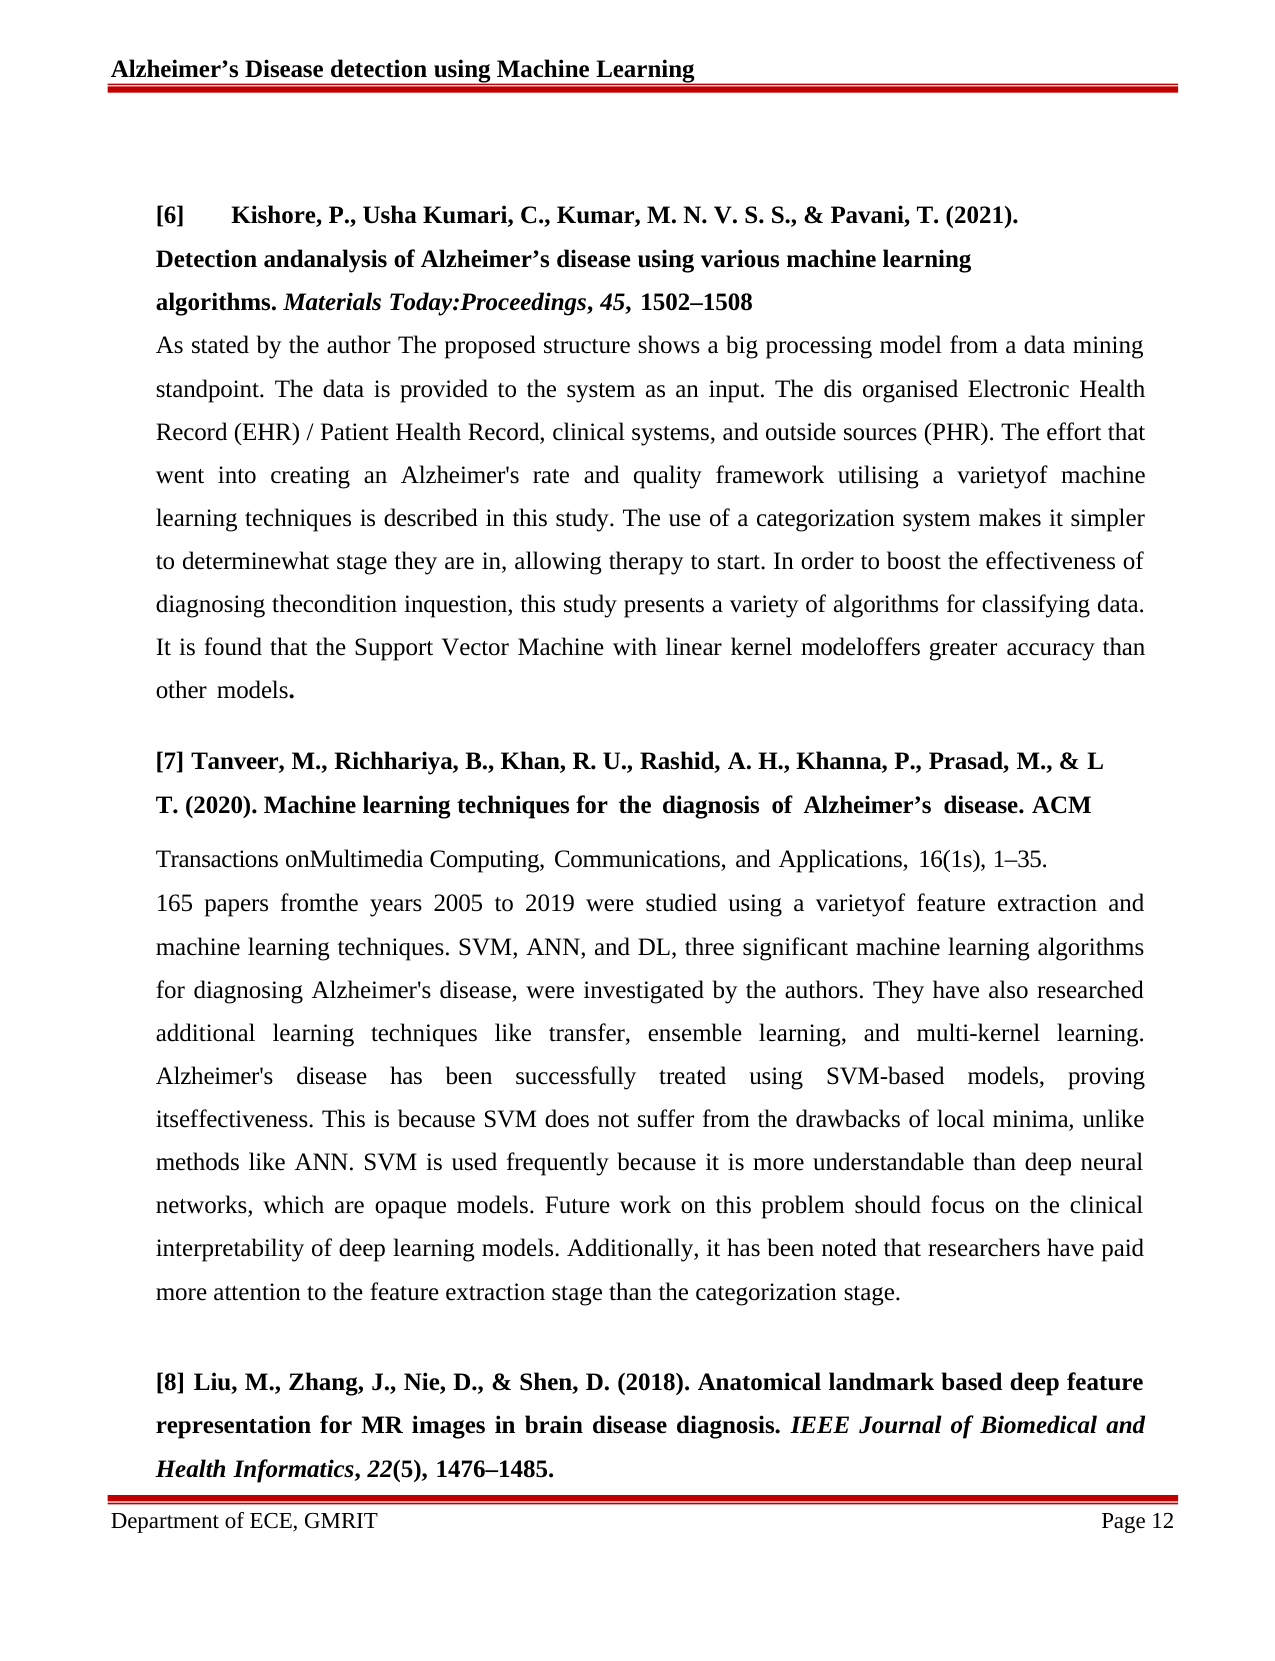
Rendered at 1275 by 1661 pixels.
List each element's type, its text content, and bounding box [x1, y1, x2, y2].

subtitle Tanveer, M., Richhariya, B., Khan, R. U., Rashid, A. H., Khanna, P., Prasad, M., & L [155, 746, 1204, 775]
list Liu, M., Zhang, J., Nie, D., & Shen, D. (2018). Anatomical landmark based deep feature representation for MR images in brain disease diagnosis. IEEE Journal of Biomedical and Health Informatics, 22(5), 1476–1485. [156, 1367, 1145, 1482]
text Transactions onMultimedia Computing, Communications, and Applications, 16(1s), 1–35. [156, 844, 1204, 873]
subtitle Kishore, P., Usha Kumari, C., Kumar, M. N. V. S. S., & Pavani, T. (2021). Detection andanalysis of Alzheimer’s disease using various machine learning algorithms. Materials Today:Proceedings, 45, 1502–1508 [156, 201, 1089, 316]
text T. (2020). Machine learning techniques for the diagnosis of Alzheimer’s disease. ACM [156, 790, 1204, 819]
text As stated by the author The proposed structure shows a big processing model from a data mining standpoint. The data is provided to the system as an input. The dis organised Electronic Health Record (EHR) / Patient Health Record, clinical systems, and outside sources (PHR). The effort that went into creating an Alzheimer's rate and quality framework utilising a varietyof machine learning techniques is described in this study. The use of a categorization system makes it simpler to determinewhat stage they are in, allowing therapy to start. In order to boost the effectiveness of diagnosing thecondition inquestion, this study presents a variety of algorithms for classifying data. It is found that the Support Vector Machine with linear kernel modeloffers greater accuracy than other models. [156, 331, 1146, 704]
text 165 papers fromthe years 2005 to 2019 were studied using a varietyof feature extraction and machine learning techniques. SVM, ANN, and DL, three significant machine learning algorithms for diagnosing Alzheimer's disease, were investigated by the authors. They have also researched additional learning techniques like transfer, ensemble learning, and multi-kernel learning. Alzheimer's disease has been successfully treated using SVM-based models, proving itseffectiveness. This is because SVM does not suffer from the drawbacks of local minima, unlike methods like ANN. SVM is used frequently because it is more understandable than deep neural networks, which are opaque models. Future work on this problem should focus on the clinical interpretability of deep learning models. Additionally, it has been noted that researchers have paid more attention to the feature extraction stage than the categorization stage. [156, 888, 1145, 1305]
